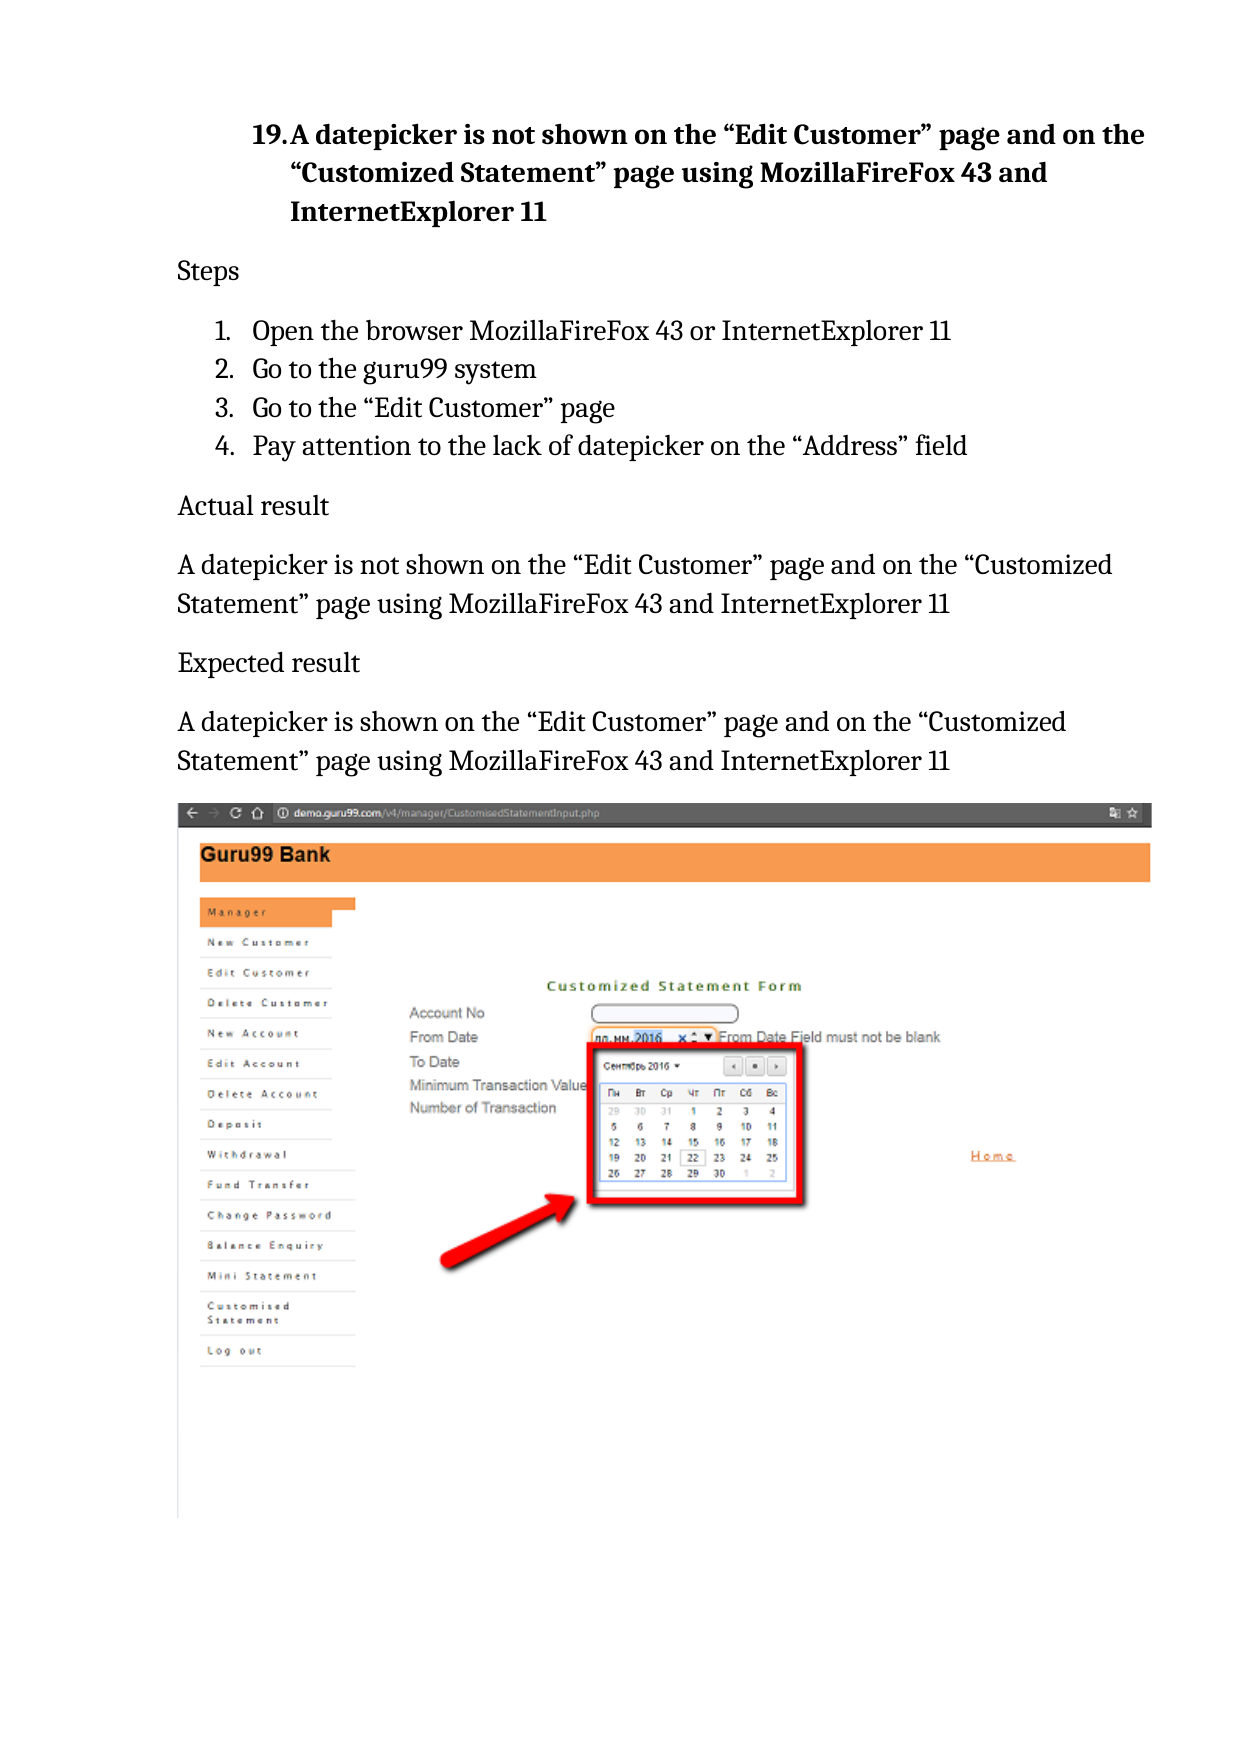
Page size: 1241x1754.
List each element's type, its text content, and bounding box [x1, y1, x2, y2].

picture [177, 803, 1152, 1518]
list A datepicker is not shown on the “Edit Customer” page and on the “Customized Statement” page using MozillaFireFox 43 and InternetExplorer 11 [252, 118, 1152, 229]
text A datepicker is not shown on the “Edit Customer” page and on the “Customized Statement” page using MozillaFireFox 43 and InternetExplorer 11 [177, 548, 1152, 620]
text A datepicker is shown on the “Edit Customer” page and on the “Customized Statement” page using MozillaFireFox 43 and InternetExplorer 11 [177, 706, 1152, 778]
list Go to the “Edit Customer” page [215, 391, 1152, 424]
text Steps [177, 254, 1152, 288]
list Go to the guru99 system [215, 352, 1152, 386]
list Open the browser MozillaFireFox 43 or InternetExplorer 11 [215, 314, 1152, 347]
text Expected result [177, 646, 1152, 680]
list Pay attention to the lack of datepicker on the “Address” field [215, 429, 1152, 463]
text Actual result [177, 489, 1152, 522]
